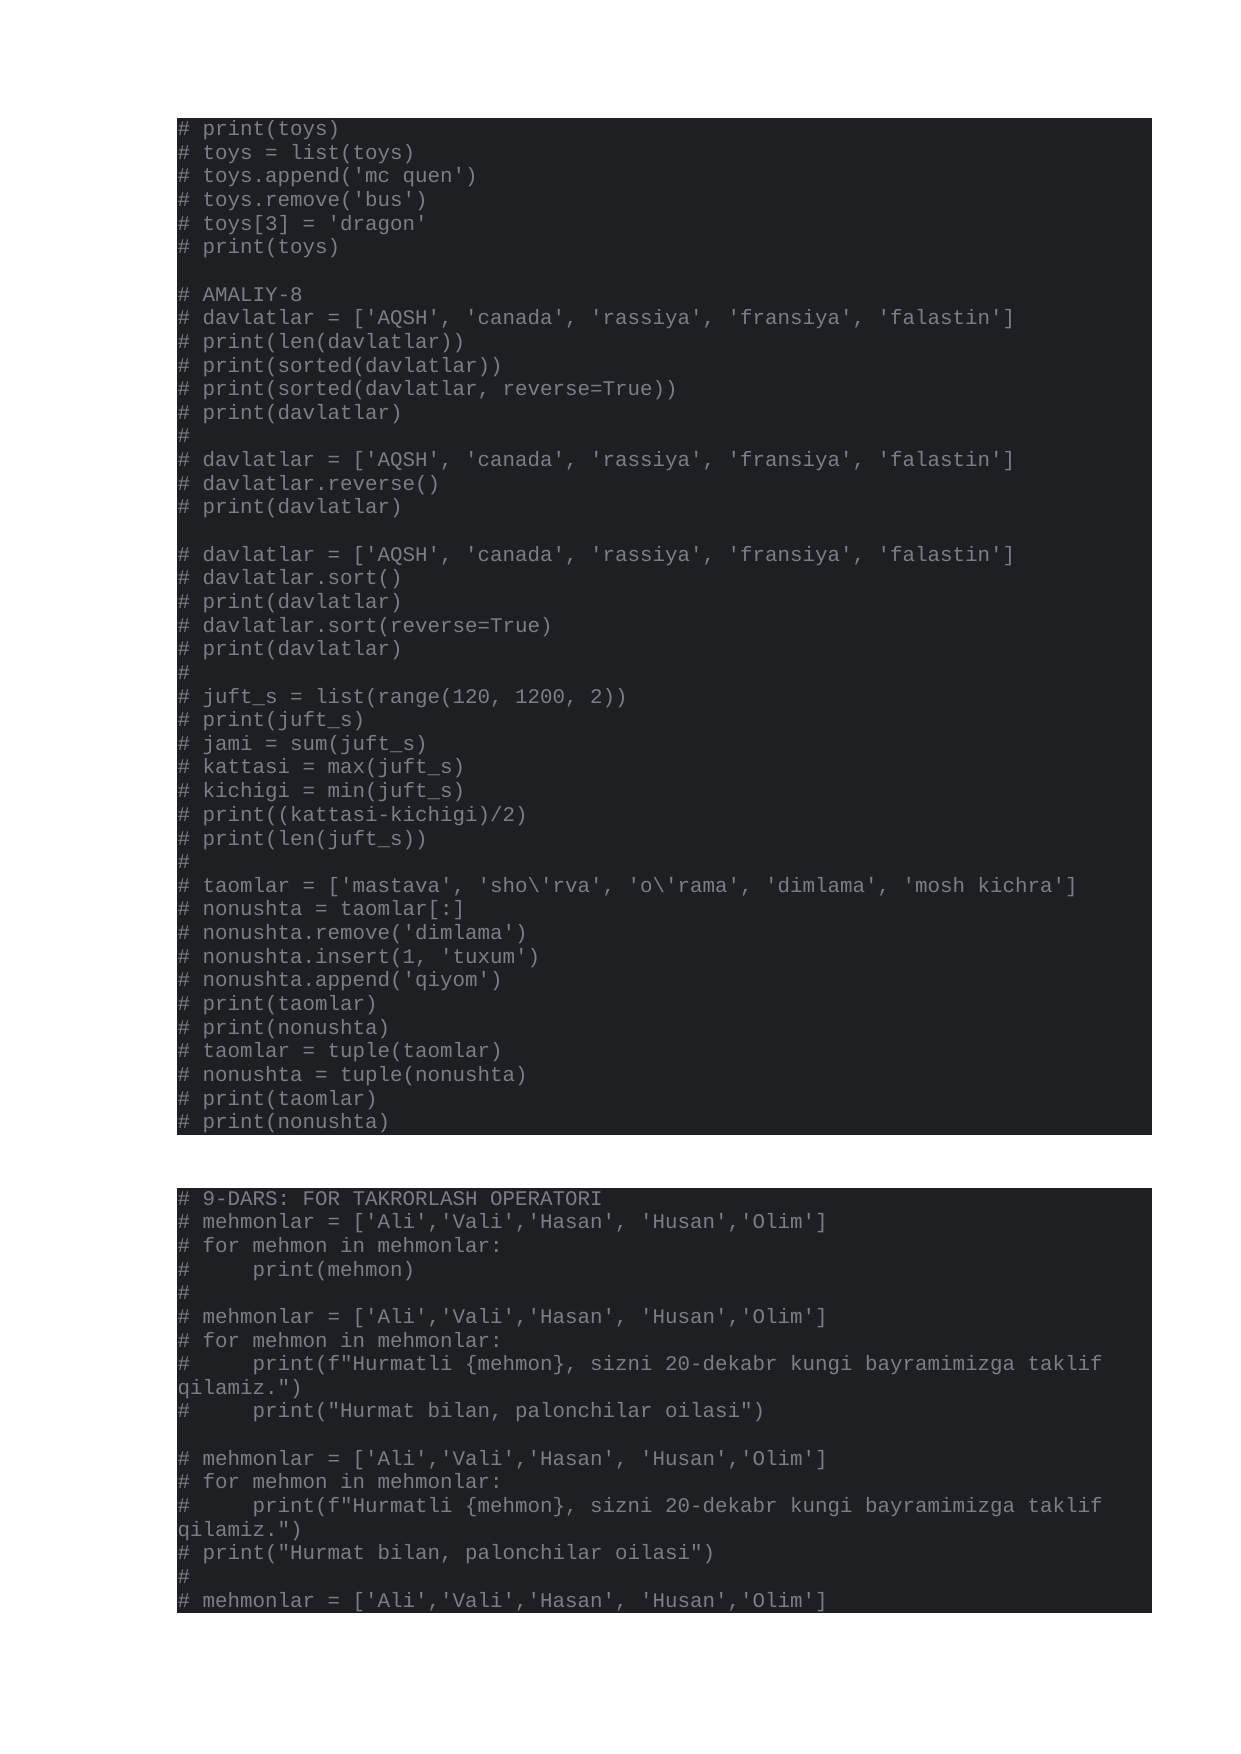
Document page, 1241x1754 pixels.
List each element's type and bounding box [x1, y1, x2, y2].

text [177, 118, 1152, 1135]
text [177, 1188, 1152, 1613]
